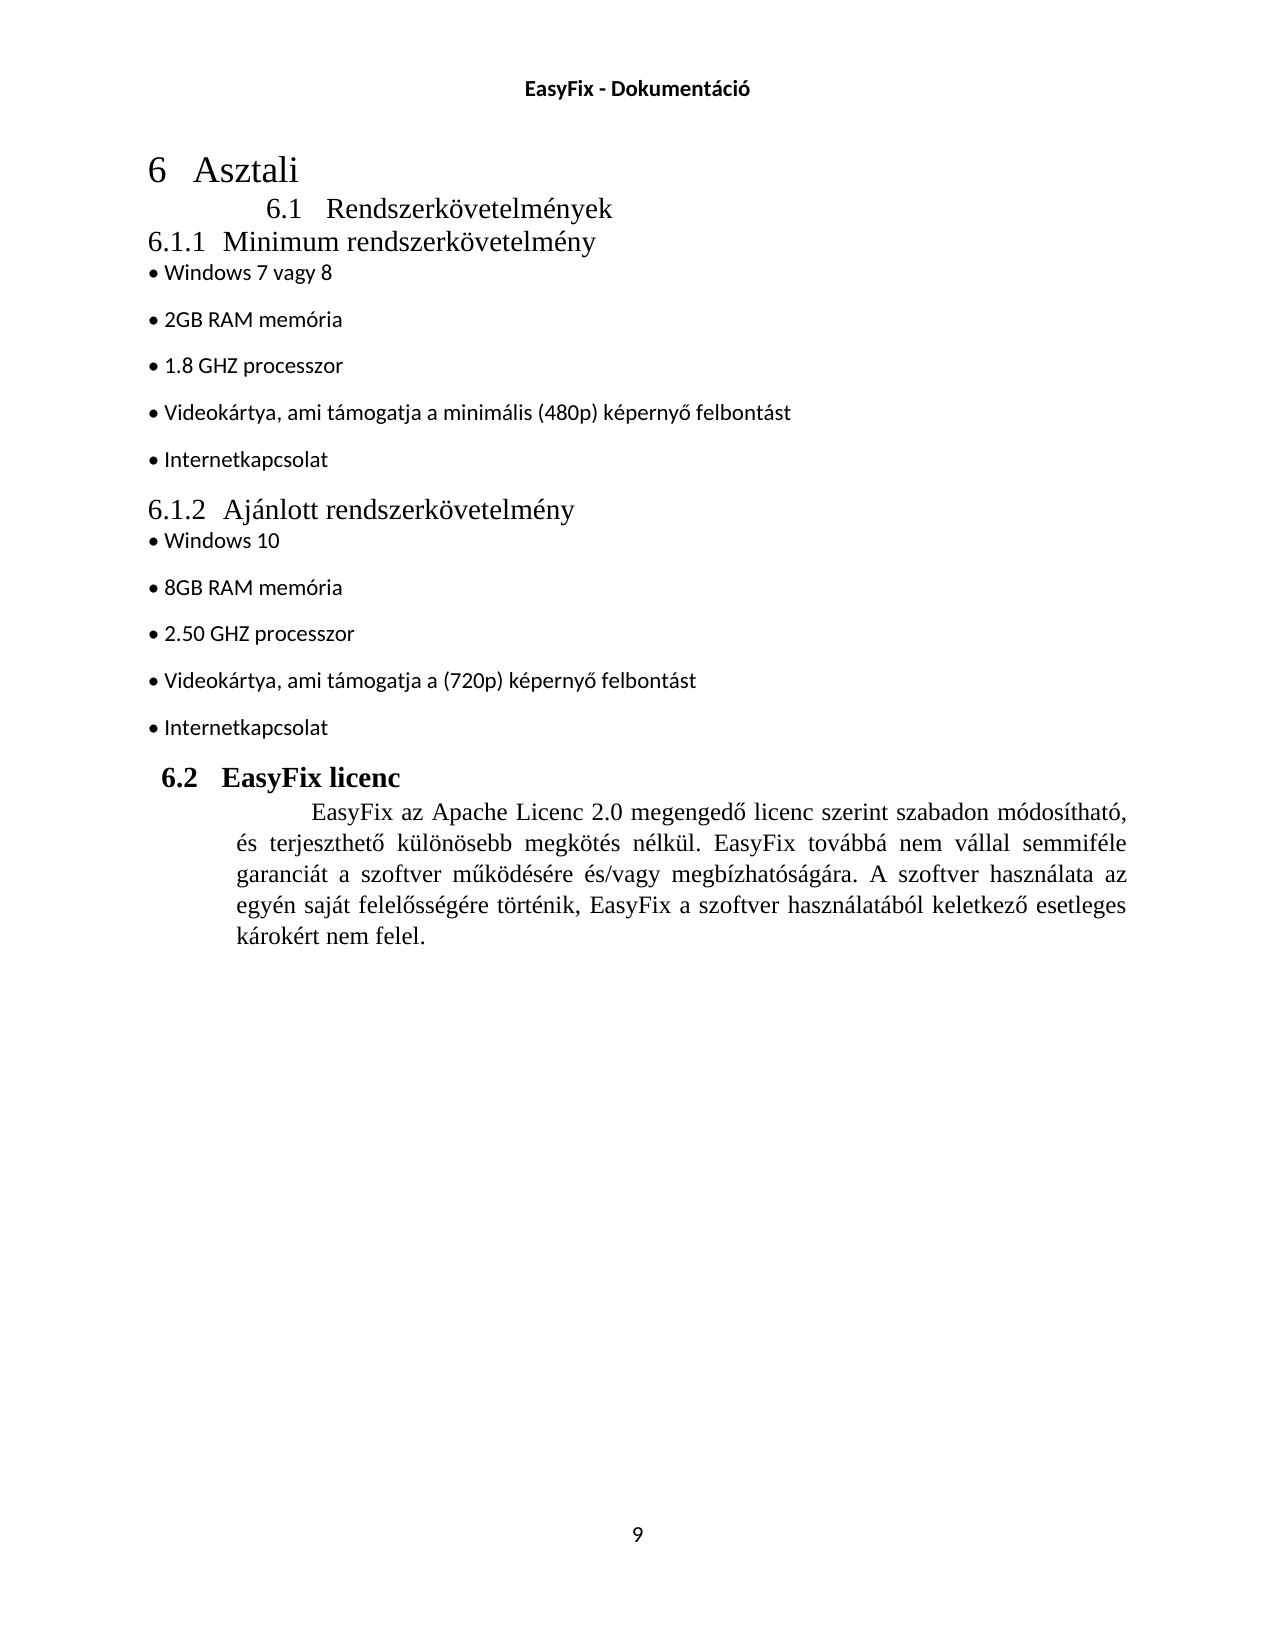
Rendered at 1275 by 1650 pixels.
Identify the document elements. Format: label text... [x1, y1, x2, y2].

text EasyFix az Apache Licenc 2.0 megengedő licenc szerint szabadon módosítható, és terjeszthető különösebb megkötés nélkül. EasyFix továbbá nem vállal semmiféle garanciát a szoftver működésére és/vagy megbízhatóságára. A szoftver használata az egyén saját felelősségére történik, EasyFix a szoftver használatából keletkező esetleges károkért nem felel. [236, 797, 1127, 950]
text • Videokártya, ami támogatja a (720p) képernyő felbontást [148, 666, 1127, 694]
text • Internetkapcsolat [148, 713, 1127, 741]
subtitle EasyFix licenc [161, 760, 1127, 794]
text • Windows 7 vagy 8 [148, 258, 1127, 286]
subtitle Ajánlott rendszerkövetelmény [148, 492, 1127, 526]
text • 8GB RAM memória [148, 573, 1127, 601]
text • Internetkapcsolat [148, 445, 1127, 473]
text • Windows 10 [148, 526, 1127, 554]
text • Videokártya, ami támogatja a minimális (480p) képernyő felbontást [148, 398, 1127, 426]
text • 2GB RAM memória [148, 305, 1127, 333]
subtitle Asztali [148, 148, 1127, 191]
text • 1.8 GHZ processzor [148, 352, 1127, 379]
subtitle Minimum rendszerkövetelmény [148, 224, 1127, 258]
subtitle Rendszerkövetelmények [266, 191, 1127, 224]
text • 2.50 GHZ processzor [148, 619, 1127, 647]
